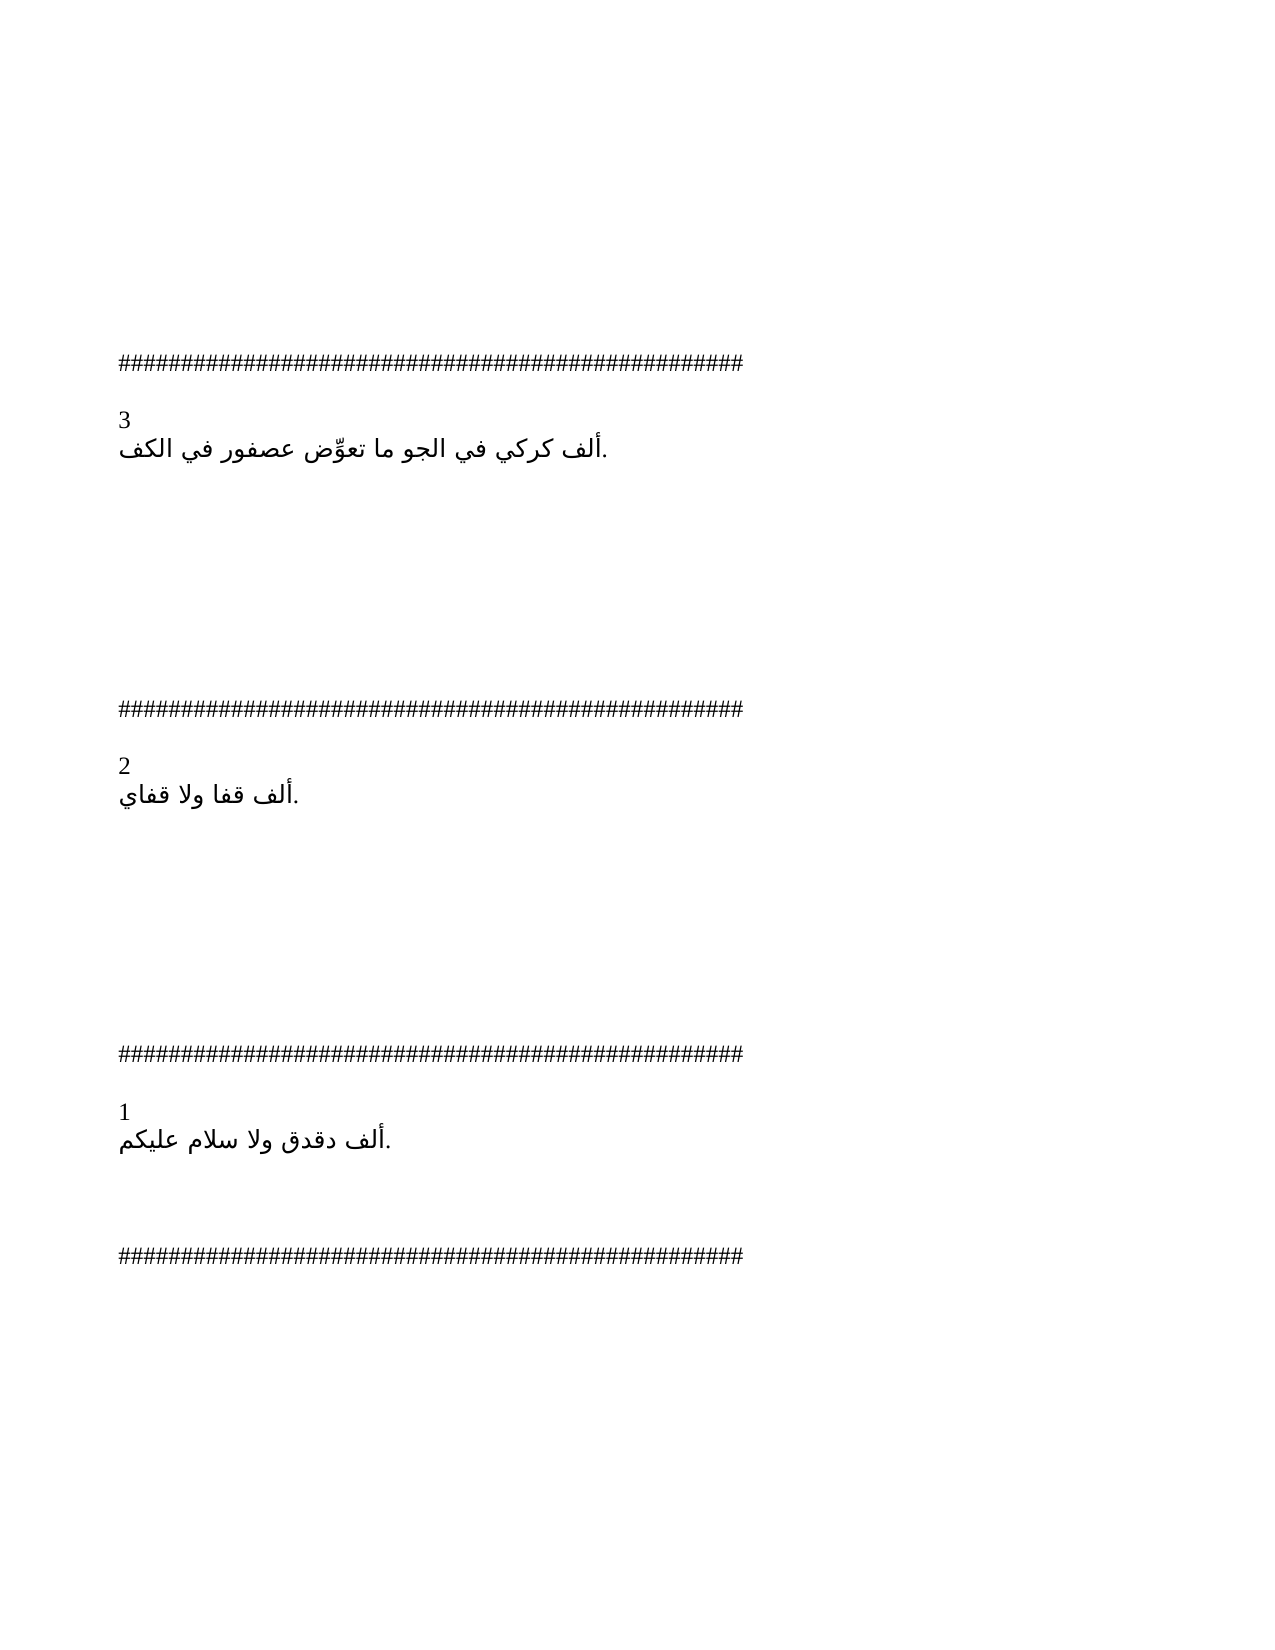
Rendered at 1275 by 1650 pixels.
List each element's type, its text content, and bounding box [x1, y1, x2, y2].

text 3 [118, 406, 1157, 434]
text ################################################## [118, 1241, 1157, 1270]
text ألف قفا ولا قفاي. [118, 780, 1157, 809]
text 2 [118, 751, 1157, 780]
text ألف دقدق ولا سلام عليكم. [118, 1125, 1157, 1155]
text ألف كركي في الجو ما تعوِّض عصفور في الكف. [118, 434, 1157, 464]
text 1 [118, 1097, 1157, 1125]
text ################################################## [118, 1039, 1157, 1068]
text ################################################## [118, 694, 1157, 722]
text ################################################## [118, 348, 1157, 377]
